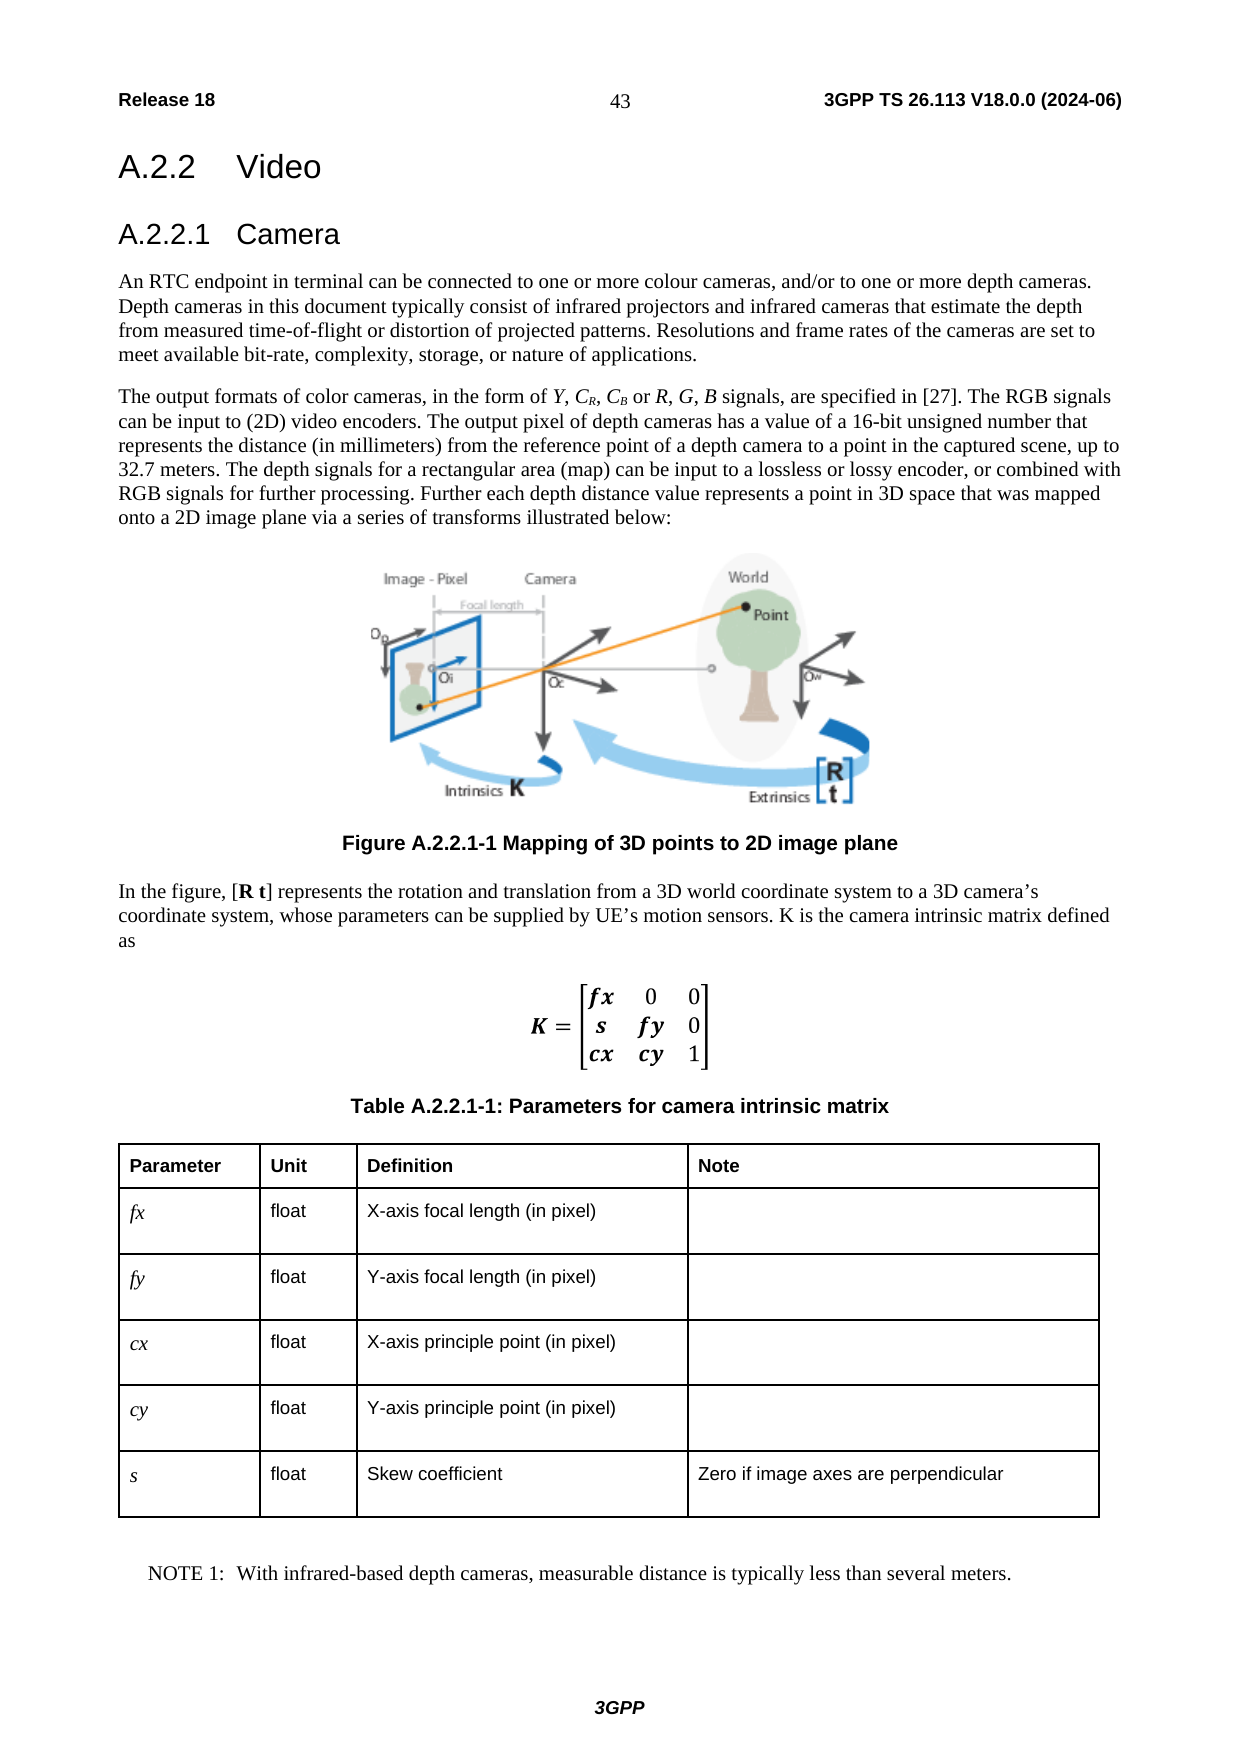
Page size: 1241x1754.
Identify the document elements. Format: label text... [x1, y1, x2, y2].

table_cell float [261, 1321, 356, 1384]
table_cell [689, 1255, 1098, 1319]
table_cell [689, 1321, 1098, 1384]
table_cell X-axis focal length (in pixel) [358, 1189, 687, 1253]
table_header Parameter [120, 1145, 259, 1187]
table_cell cx [120, 1321, 259, 1384]
table_cell Y-axis principle point (in pixel) [358, 1386, 687, 1450]
table_header Unit [261, 1145, 356, 1187]
text NOTE 1: With infrared-based depth cameras, measurable distance is typically less than several meters. [118, 1561, 1122, 1585]
text Figure A.2.2.1-1 Mapping of 3D points to 2D image plane [118, 830, 1122, 854]
table_cell Y-axis focal length (in pixel) [358, 1255, 687, 1319]
picture [371, 553, 870, 812]
subtitle A.2.2.1 Camera [118, 217, 1122, 251]
text In the figure, [R t] represents the rotation and translation from a 3D world coordinate system to a 3D camera’s coordinate system, whose parameters can be supplied by UE’s motion sensors. K is the camera intrinsic matrix defined as [118, 879, 1122, 952]
text Table A.2.2.1-1: Parameters for camera intrinsic matrix [118, 1094, 1122, 1118]
picture [481, 976, 759, 1075]
table_cell float [261, 1386, 356, 1450]
table_header Definition [358, 1145, 687, 1187]
table_cell float [261, 1452, 356, 1516]
table_cell [689, 1386, 1098, 1450]
table_cell s [120, 1452, 259, 1516]
table_cell float [261, 1255, 356, 1319]
table_cell float [261, 1189, 356, 1253]
table_cell fy [120, 1255, 259, 1319]
table_header Note [689, 1145, 1098, 1187]
subtitle A.2.2 Video [118, 147, 1122, 186]
table_cell fx [120, 1189, 259, 1253]
text The output formats of color cameras, in the form of Y, CR, CB or R, G, B signals, are specified in [27]. The RGB signals can be input to (2D) video encoders. The output pixel of depth cameras has a value of a 16-bit unsigned number that represents the distance (in millimeters) from the reference point of a depth camera to a point in the captured scene, up to 32.7 meters. The depth signals for a rectangular area (map) can be input to a lossless or lossy encoder, or combined with RGB signals for further processing. Further each depth distance value represents a point in 3D space that was mapped onto a 2D image plane via a series of transforms illustrated below: [118, 384, 1122, 529]
table_cell cy [120, 1386, 259, 1450]
text An RTC endpoint in terminal can be connected to one or more colour cameras, and/or to one or more depth cameras. Depth cameras in this document typically consist of infrared projectors and infrared cameras that estimate the depth from measured time-of-flight or distortion of projected patterns. Resolutions and frame rates of the cameras are set to meet available bit-rate, complexity, storage, or nature of applications. [118, 269, 1122, 366]
table_cell Zero if image axes are perpendicular [689, 1452, 1098, 1516]
table_cell X-axis principle point (in pixel) [358, 1321, 687, 1384]
table_cell Skew coefficient [358, 1452, 687, 1516]
table_cell [689, 1189, 1098, 1253]
